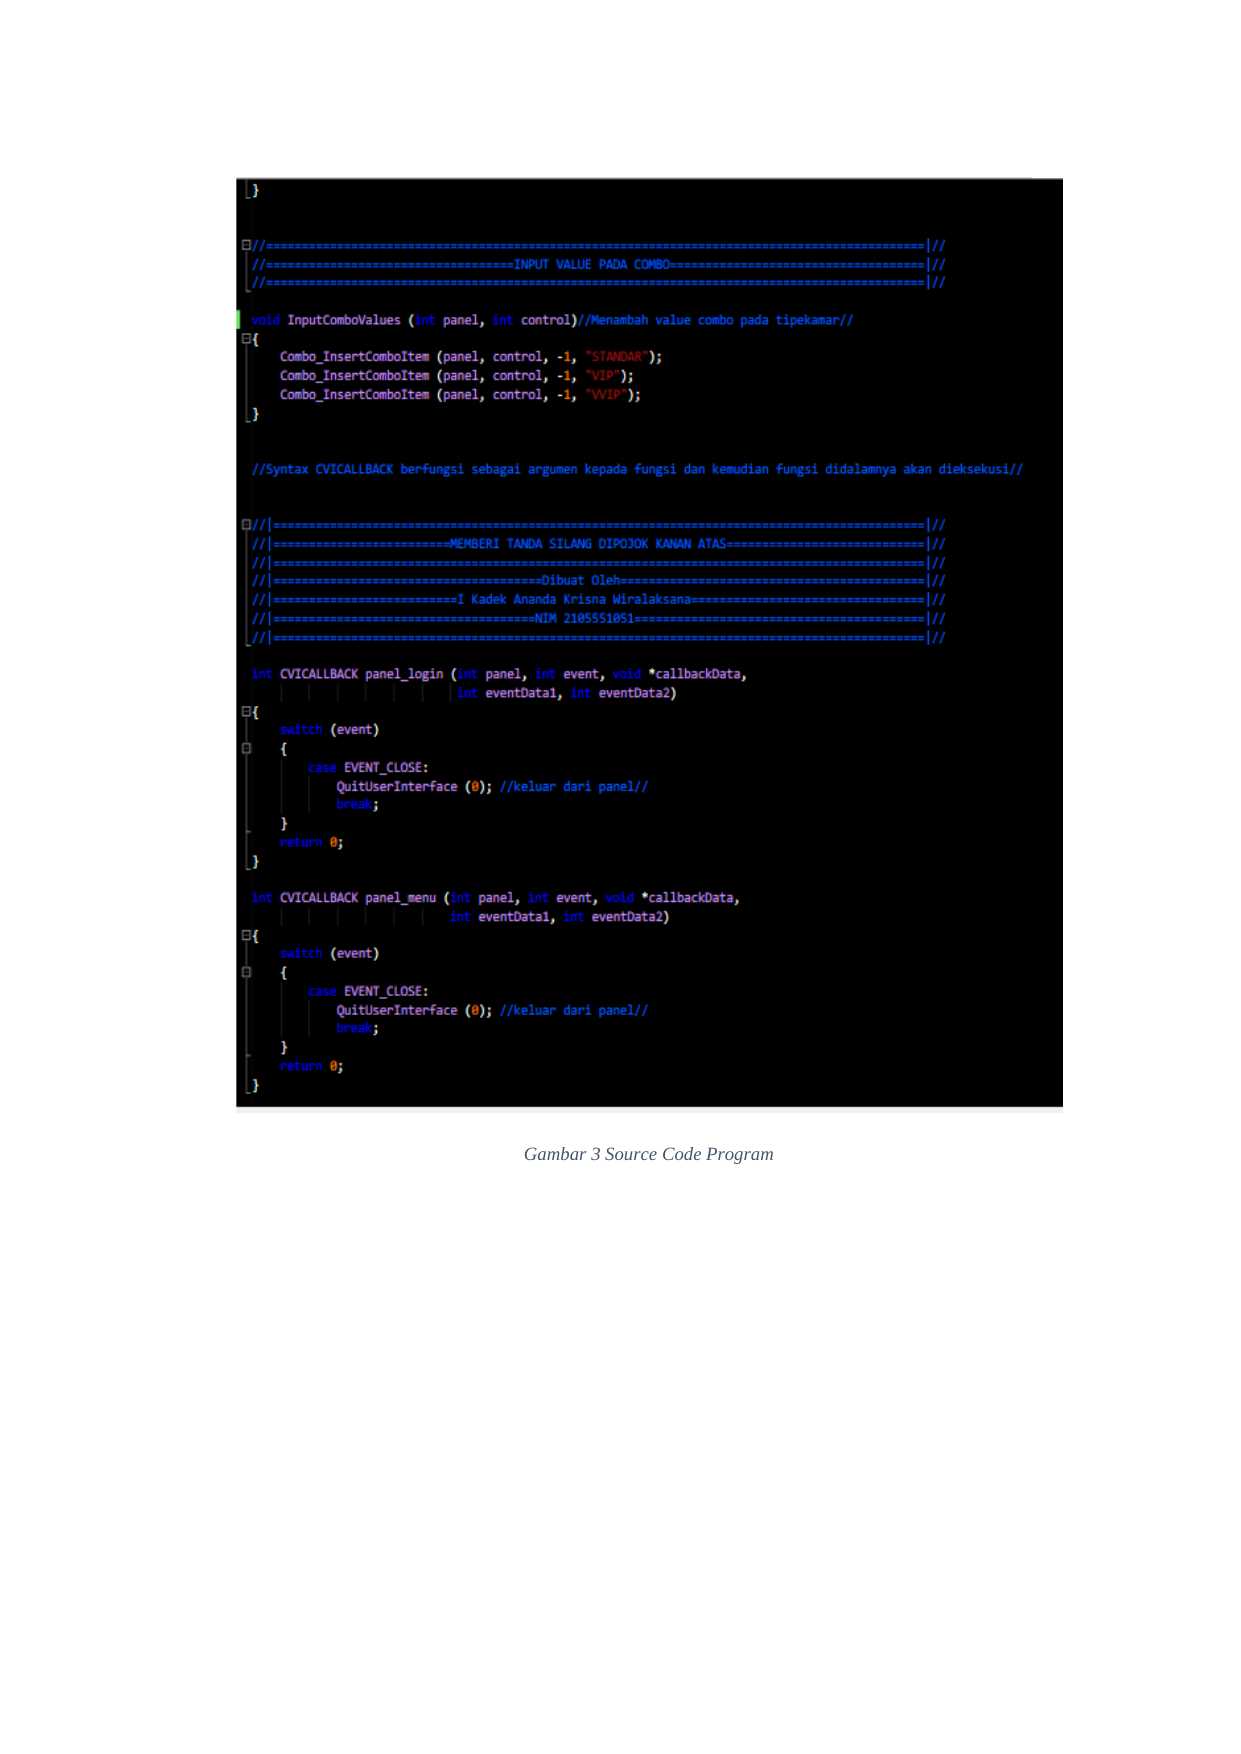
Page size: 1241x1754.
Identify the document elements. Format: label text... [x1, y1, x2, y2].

picture [236, 177, 1063, 1113]
